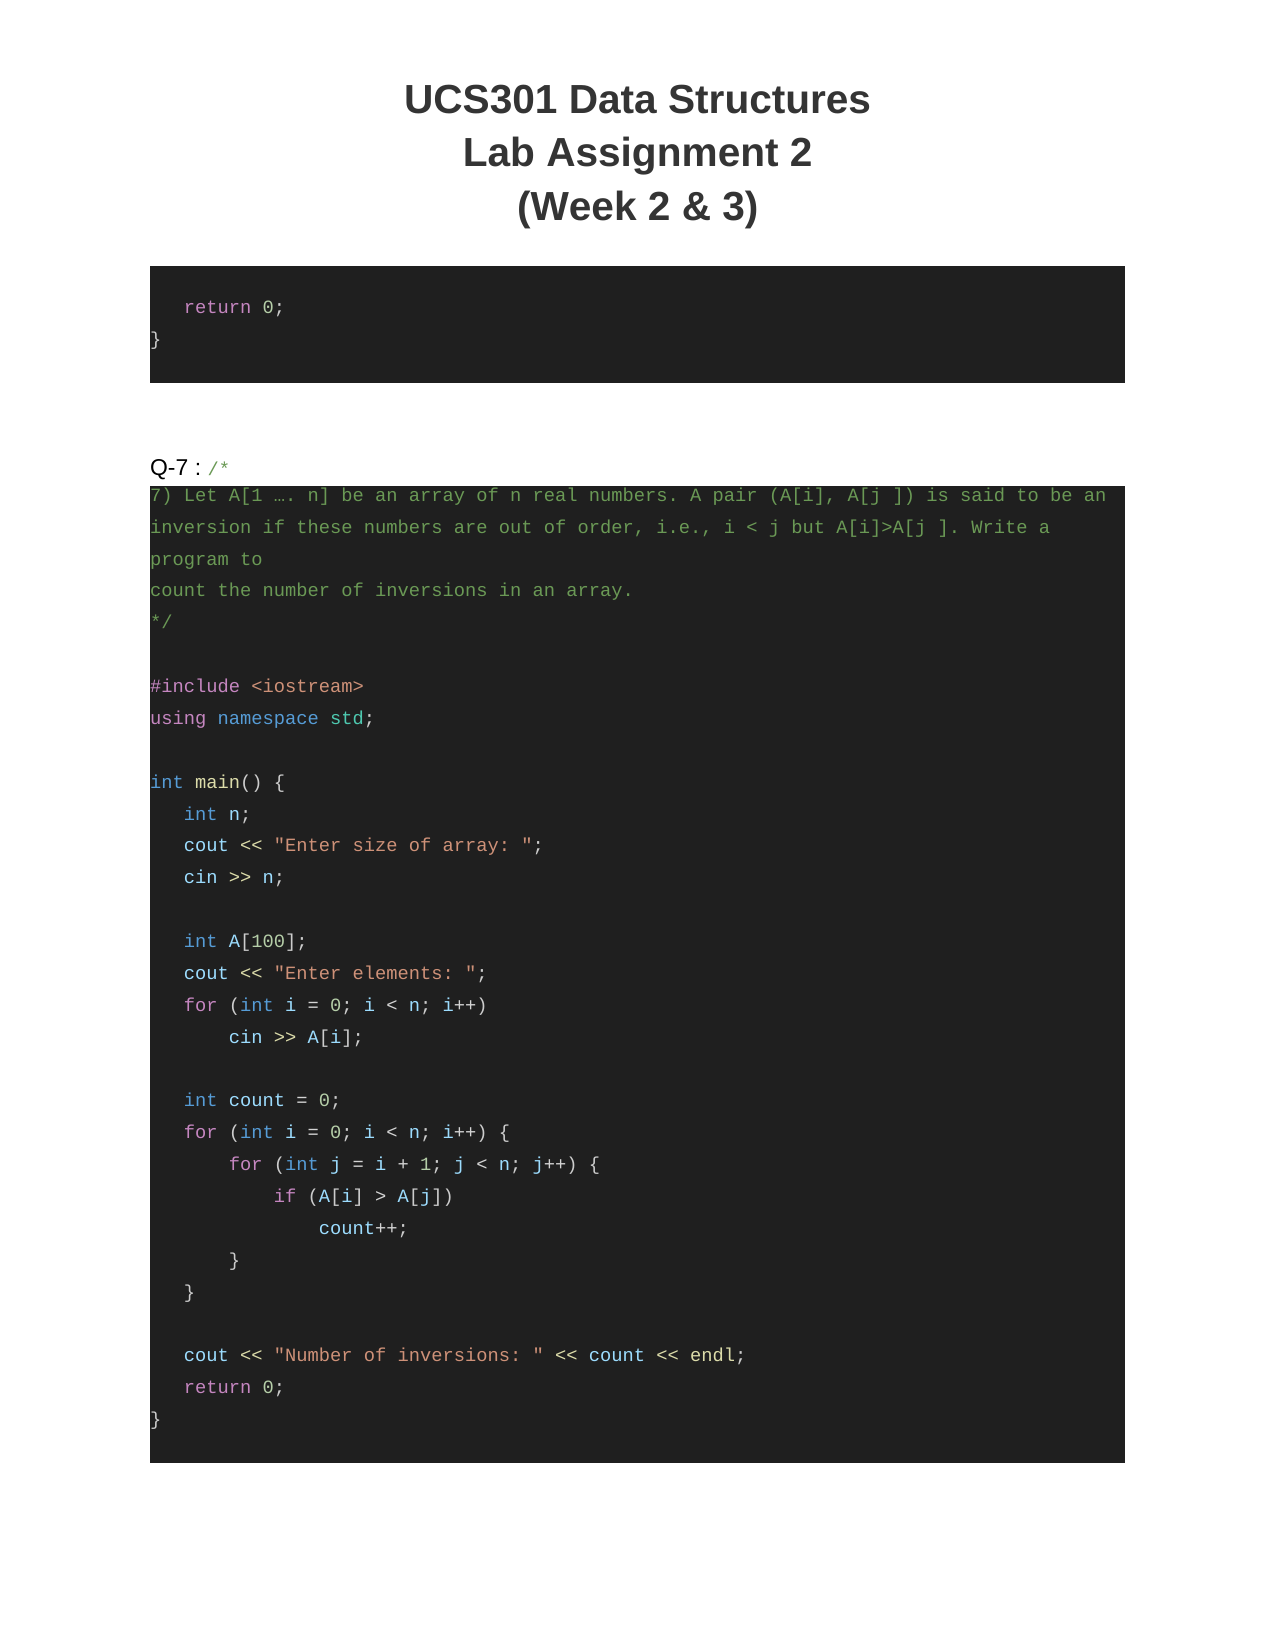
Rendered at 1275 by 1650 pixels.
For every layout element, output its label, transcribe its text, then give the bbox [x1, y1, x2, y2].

text for (int j = i + 1; j < n; j++) { [150, 1155, 1125, 1176]
text } [150, 1282, 1125, 1304]
text inversion if these numbers are out of order, i.e., i < j but A[i]>A[j ]. Write a program to [150, 517, 1125, 571]
text 7) Let A[1 …. n] be an array of n real numbers. A pair (A[i], A[j ]) is said to be an [150, 486, 1125, 507]
text return 0; [150, 298, 1125, 319]
text int n; [150, 804, 1125, 826]
text cin >> n; [150, 868, 1125, 889]
text cout << "Enter size of array: "; [150, 836, 1125, 857]
text } [150, 330, 1125, 351]
text int main() { [150, 772, 1125, 794]
text #include <iostream> [150, 677, 1125, 698]
text */ [150, 613, 1125, 634]
text if (A[i] > A[j]) [150, 1187, 1125, 1208]
text cout << "Number of inversions: " << count << endl; [150, 1346, 1125, 1367]
text using namespace std; [150, 709, 1125, 730]
text count the number of inversions in an array. [150, 581, 1125, 602]
text cin >> A[i]; [150, 1027, 1125, 1049]
text count++; [150, 1219, 1125, 1240]
text for (int i = 0; i < n; i++) { [150, 1123, 1125, 1144]
text } [150, 1410, 1125, 1431]
text cout << "Enter elements: "; [150, 964, 1125, 985]
text return 0; [150, 1378, 1125, 1399]
text for (int i = 0; i < n; i++) [150, 996, 1125, 1017]
text } [150, 1251, 1125, 1272]
text int count = 0; [150, 1091, 1125, 1112]
text Q-7 : /* [150, 454, 1125, 481]
text int A[100]; [150, 932, 1125, 953]
